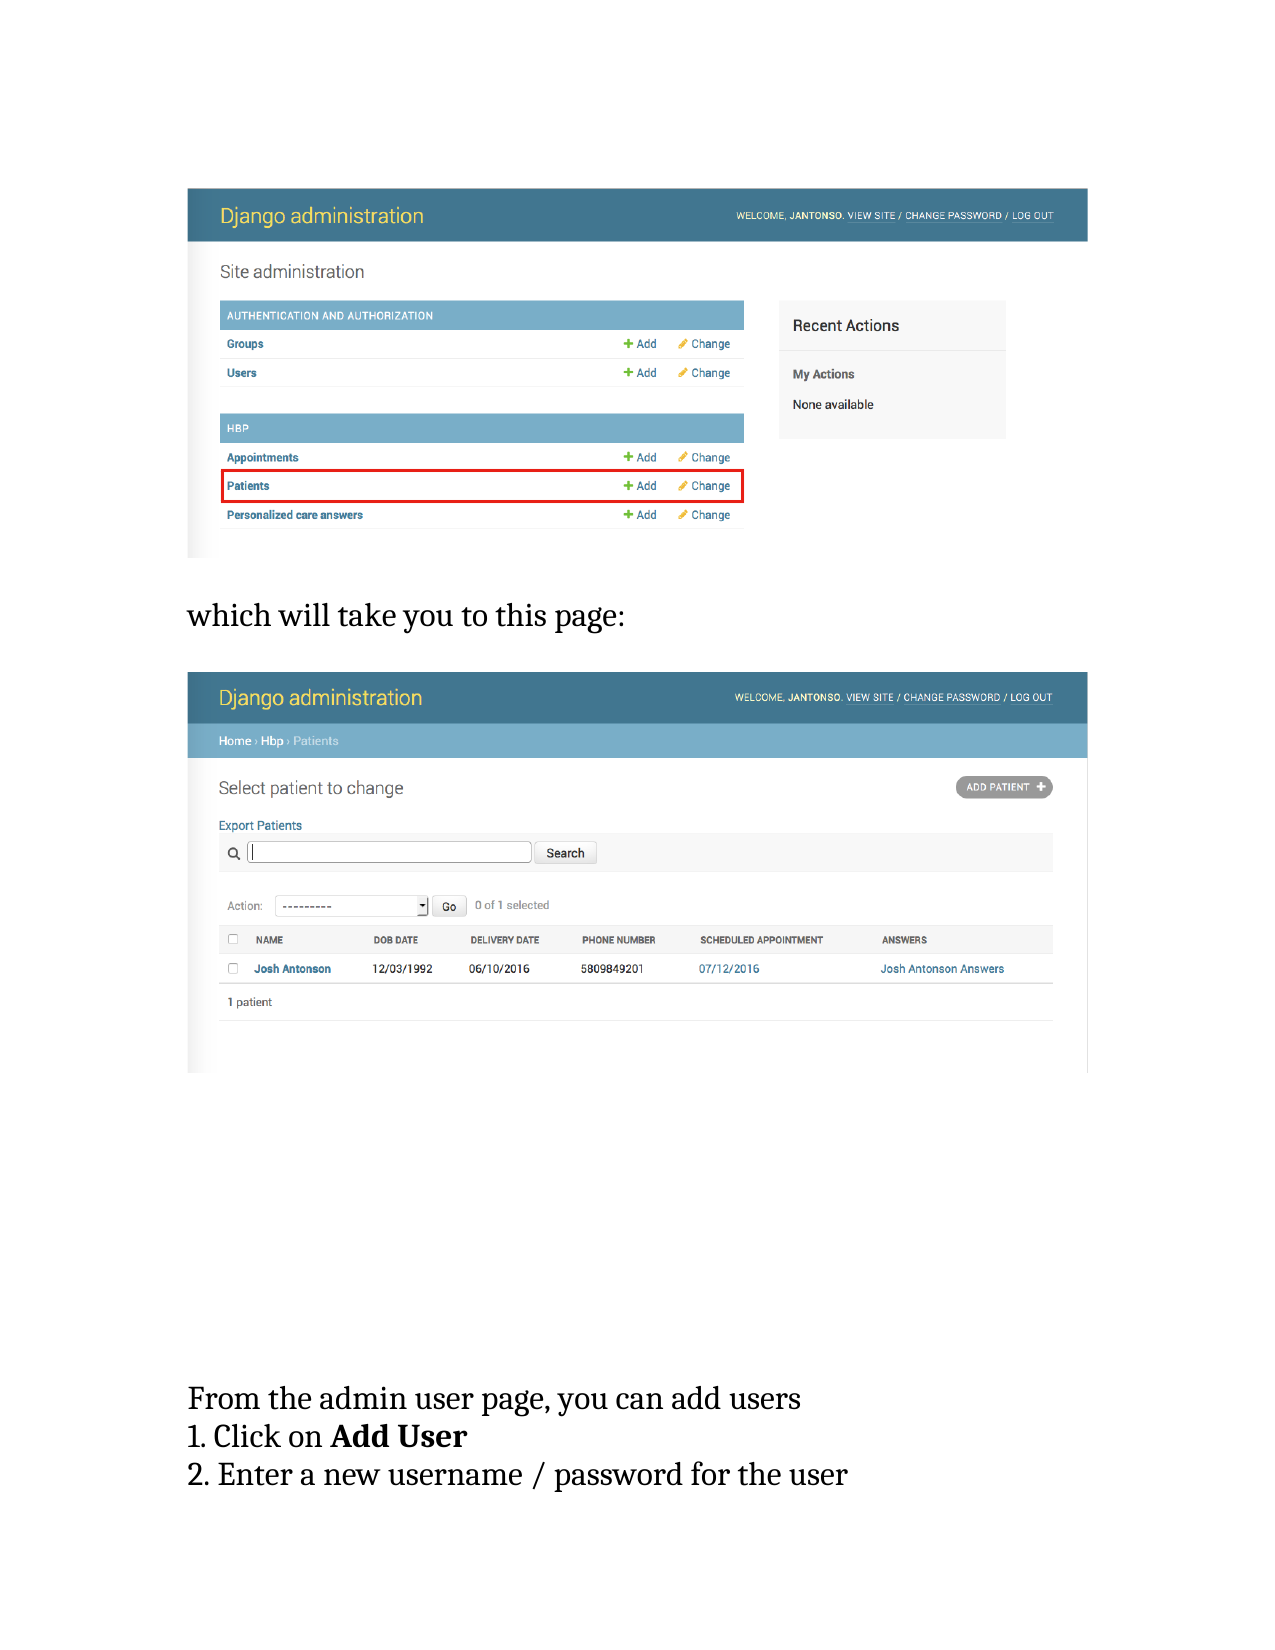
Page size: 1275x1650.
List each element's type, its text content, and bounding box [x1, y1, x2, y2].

text From the admin user page, you can add users [187, 1379, 1087, 1417]
text 1. Click on Add User [187, 1417, 1087, 1456]
picture [187, 188, 1088, 558]
text which will take you to this page: [187, 596, 1087, 634]
picture [187, 672, 1088, 1073]
text 2. Enter a new username / password for the user [187, 1456, 1087, 1494]
